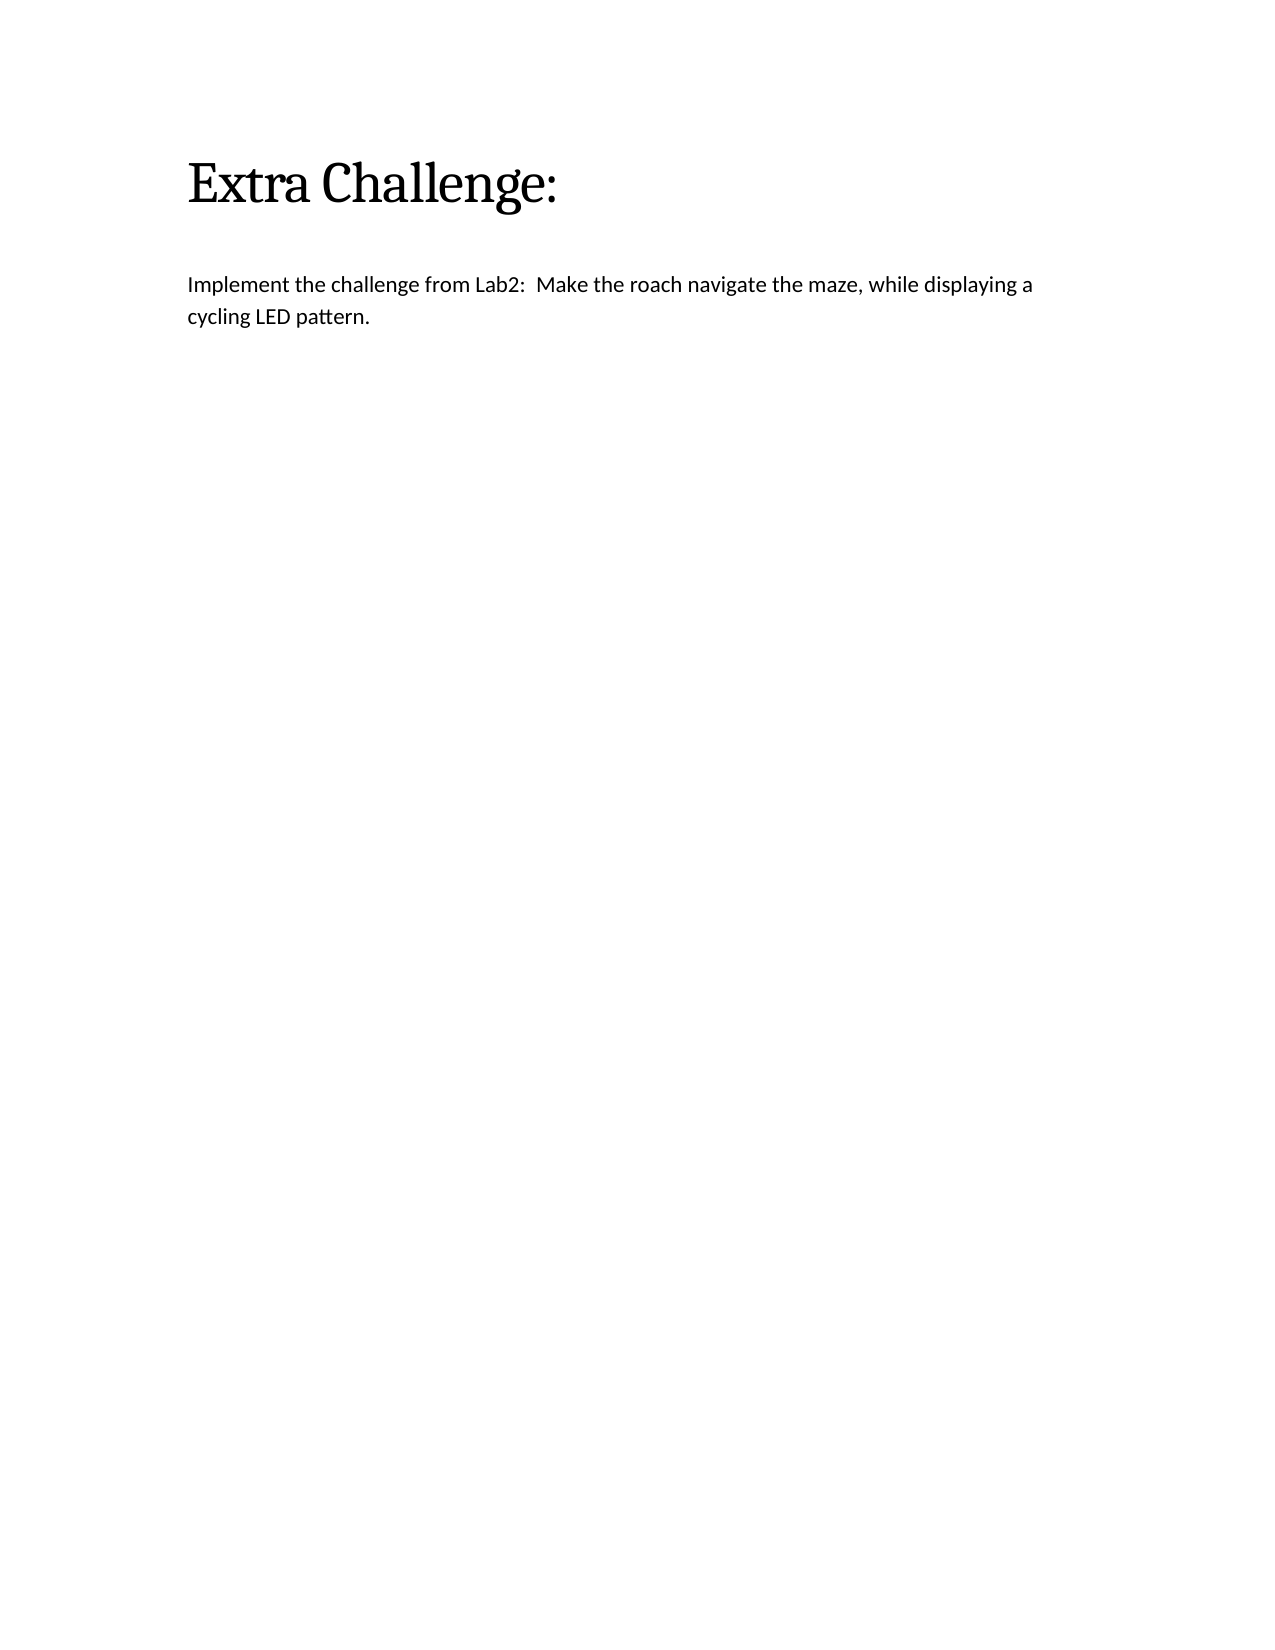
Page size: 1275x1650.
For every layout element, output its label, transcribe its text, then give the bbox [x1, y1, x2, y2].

text Implement the challenge from Lab2: Make the roach navigate the maze, while displaying a cycling LED pattern. [187, 270, 1087, 330]
title Extra Challenge: [187, 150, 1087, 217]
